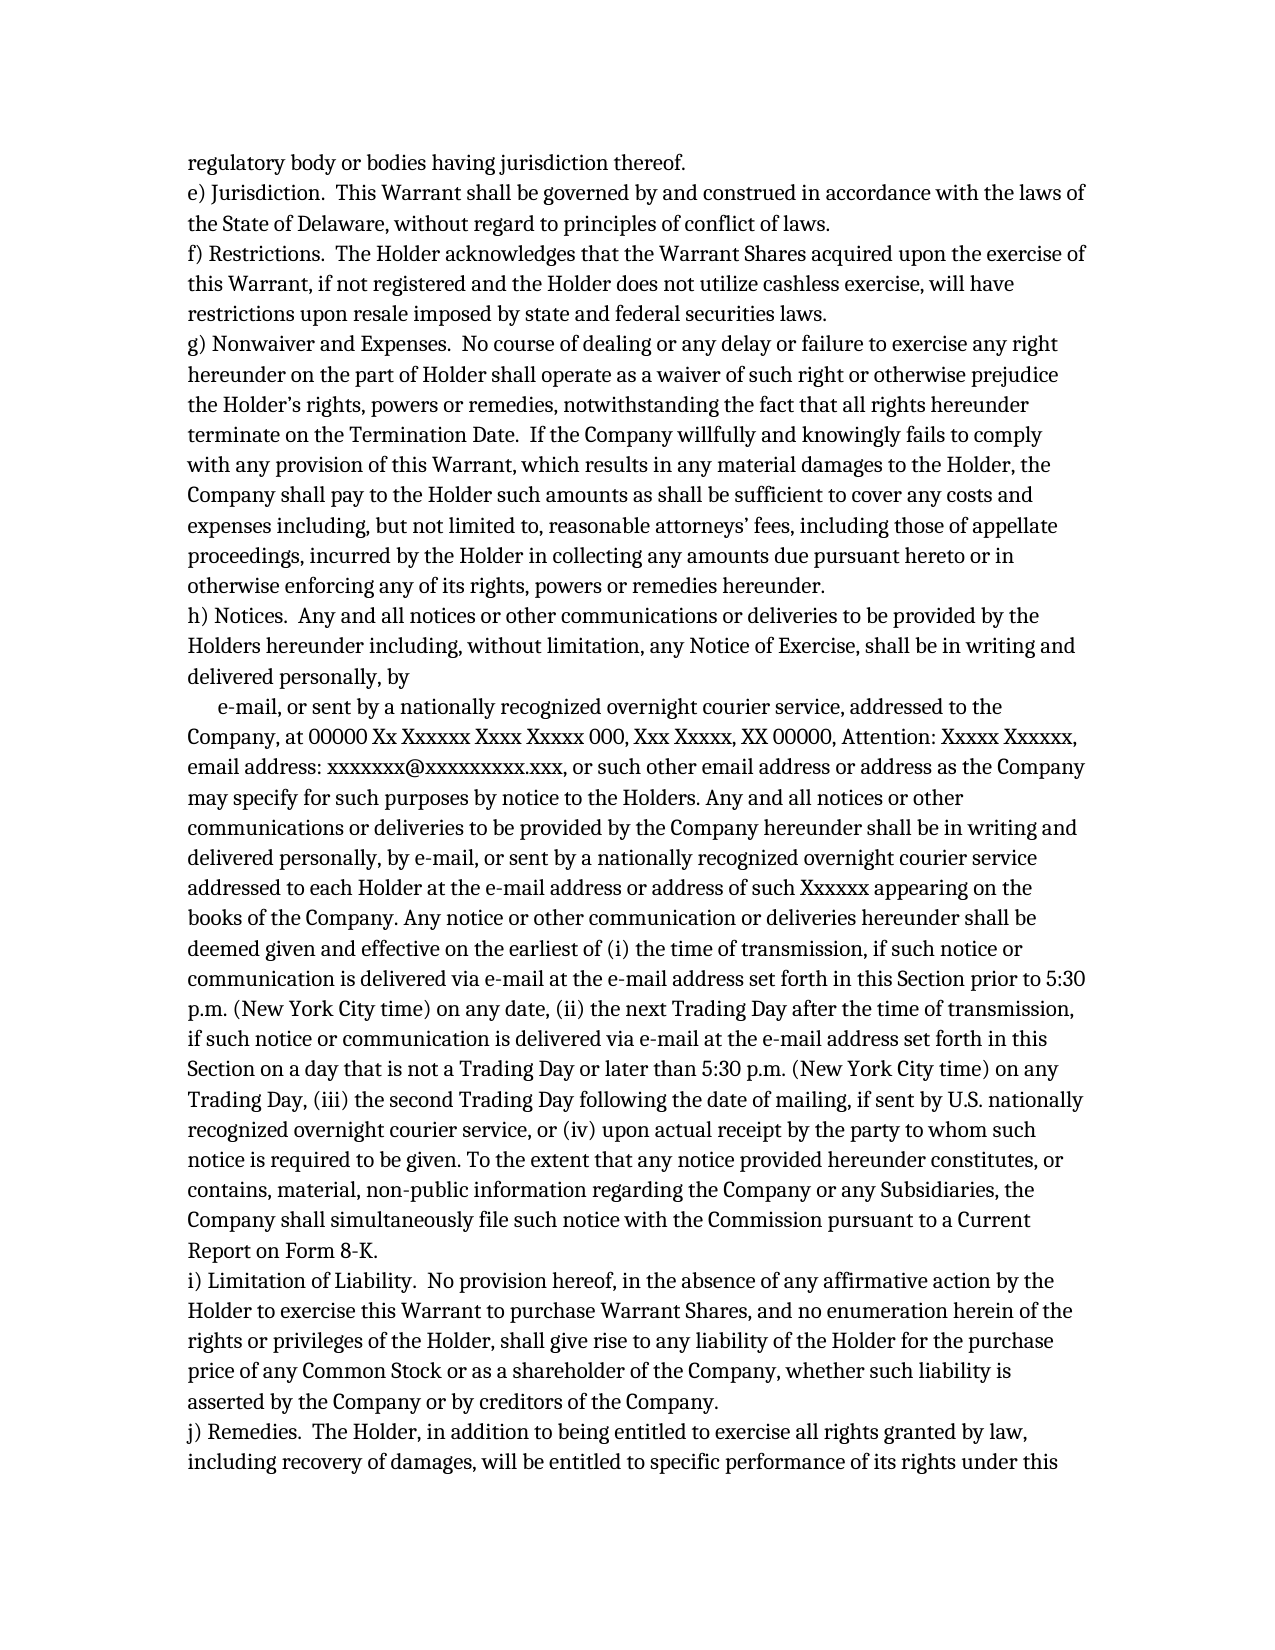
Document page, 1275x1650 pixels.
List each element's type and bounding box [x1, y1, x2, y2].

text [187, 150, 1087, 1475]
